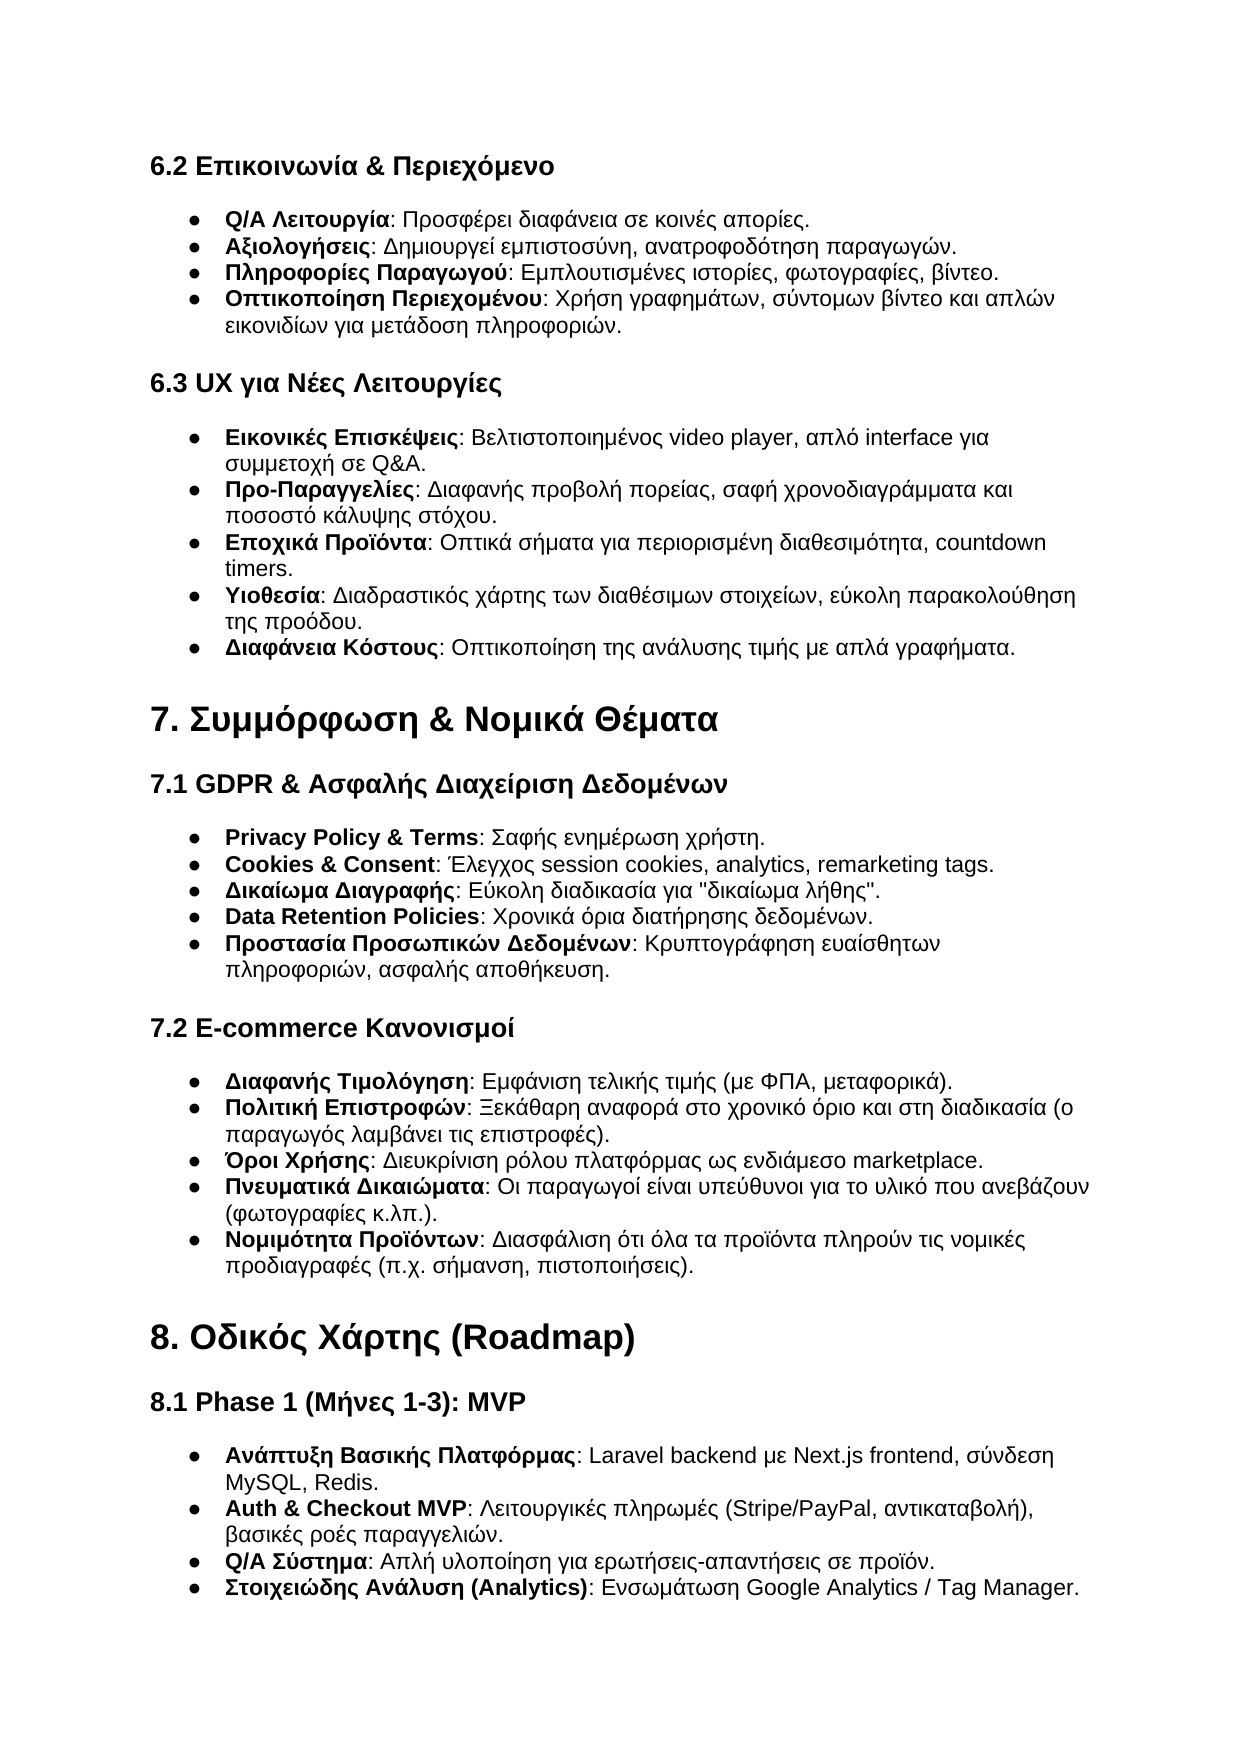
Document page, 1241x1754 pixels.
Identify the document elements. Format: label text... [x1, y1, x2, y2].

list Υιοθεσία: Διαδραστικός χάρτης των διαθέσιμων στοιχείων, εύκολη παρακολούθηση της προόδου. [187, 582, 1090, 634]
subtitle 7. Συμμόρφωση & Νομικά Θέματα [150, 698, 1090, 739]
subtitle 6.2 Επικοινωνία & Περιεχόμενο [150, 150, 1090, 181]
list Δικαίωμα Διαγραφής: Εύκολη διαδικασία για "δικαίωμα λήθης". [187, 877, 1090, 903]
list Προ-Παραγγελίες: Διαφανής προβολή πορείας, σαφή χρονοδιαγράμματα και ποσοστό κάλυψης στόχου. [187, 476, 1090, 529]
list Εποχικά Προϊόντα: Οπτικά σήματα για περιορισμένη διαθεσιμότητα, countdown timers. [187, 529, 1090, 582]
list Διαφανής Τιμολόγηση: Εμφάνιση τελικής τιμής (με ΦΠΑ, μεταφορικά). [187, 1068, 1090, 1094]
list Privacy Policy & Terms: Σαφής ενημέρωση χρήστη. [187, 824, 1090, 851]
subtitle 7.2 E-commerce Κανονισμοί [150, 1012, 1090, 1043]
list Q/A Λειτουργία: Προσφέρει διαφάνεια σε κοινές απορίες. [187, 206, 1090, 233]
list Διαφάνεια Κόστους: Οπτικοποίηση της ανάλυσης τιμής με απλά γραφήματα. [187, 634, 1090, 661]
list Αξιολογήσεις: Δημιουργεί εμπιστοσύνη, ανατροφοδότηση παραγωγών. [187, 233, 1090, 259]
list Στοιχειώδης Ανάλυση (Analytics): Ενσωμάτωση Google Analytics / Tag Manager. [187, 1574, 1090, 1600]
list Οπτικοποίηση Περιεχομένου: Χρήση γραφημάτων, σύντομων βίντεο και απλών εικονιδίων για μετάδοση πληροφοριών. [187, 285, 1090, 338]
subtitle 8.1 Phase 1 (Μήνες 1-3): MVP [150, 1386, 1090, 1417]
list Πληροφορίες Παραγωγού: Εμπλουτισμένες ιστορίες, φωτογραφίες, βίντεο. [187, 259, 1090, 285]
list Data Retention Policies: Χρονικά όρια διατήρησης δεδομένων. [187, 903, 1090, 930]
subtitle 8. Οδικός Χάρτης (Roadmap) [150, 1316, 1090, 1357]
list Auth & Checkout MVP: Λειτουργικές πληρωμές (Stripe/PayPal, αντικαταβολή), βασικές ροές παραγγελιών. [187, 1495, 1090, 1548]
list Εικονικές Επισκέψεις: Βελτιστοποιημένος video player, απλό interface για συμμετοχή σε Q&A. [187, 423, 1090, 476]
list Προστασία Προσωπικών Δεδομένων: Κρυπτογράφηση ευαίσθητων πληροφοριών, ασφαλής αποθήκευση. [187, 930, 1090, 982]
list Νομιμότητα Προϊόντων: Διασφάλιση ότι όλα τα προϊόντα πληρούν τις νομικές προδιαγραφές (π.χ. σήμανση, πιστοποιήσεις). [187, 1226, 1090, 1279]
list Cookies & Consent: Έλεγχος session cookies, analytics, remarketing tags. [187, 851, 1090, 877]
list Όροι Χρήσης: Διευκρίνιση ρόλου πλατφόρμας ως ενδιάμεσο marketplace. [187, 1147, 1090, 1173]
list Πνευματικά Δικαιώματα: Οι παραγωγοί είναι υπεύθυνοι για το υλικό που ανεβάζουν (φωτογραφίες κ.λπ.). [187, 1173, 1090, 1226]
subtitle 7.1 GDPR & Ασφαλής Διαχείριση Δεδομένων [150, 768, 1090, 799]
list Πολιτική Επιστροφών: Ξεκάθαρη αναφορά στο χρονικό όριο και στη διαδικασία (ο παραγωγός λαμβάνει τις επιστροφές). [187, 1094, 1090, 1147]
list Q/A Σύστημα: Απλή υλοποίηση για ερωτήσεις-απαντήσεις σε προϊόν. [187, 1548, 1090, 1574]
subtitle 6.3 UX για Νέες Λειτουργίες [150, 367, 1090, 398]
list Ανάπτυξη Βασικής Πλατφόρμας: Laravel backend με Next.js frontend, σύνδεση MySQL, Redis. [187, 1442, 1090, 1495]
